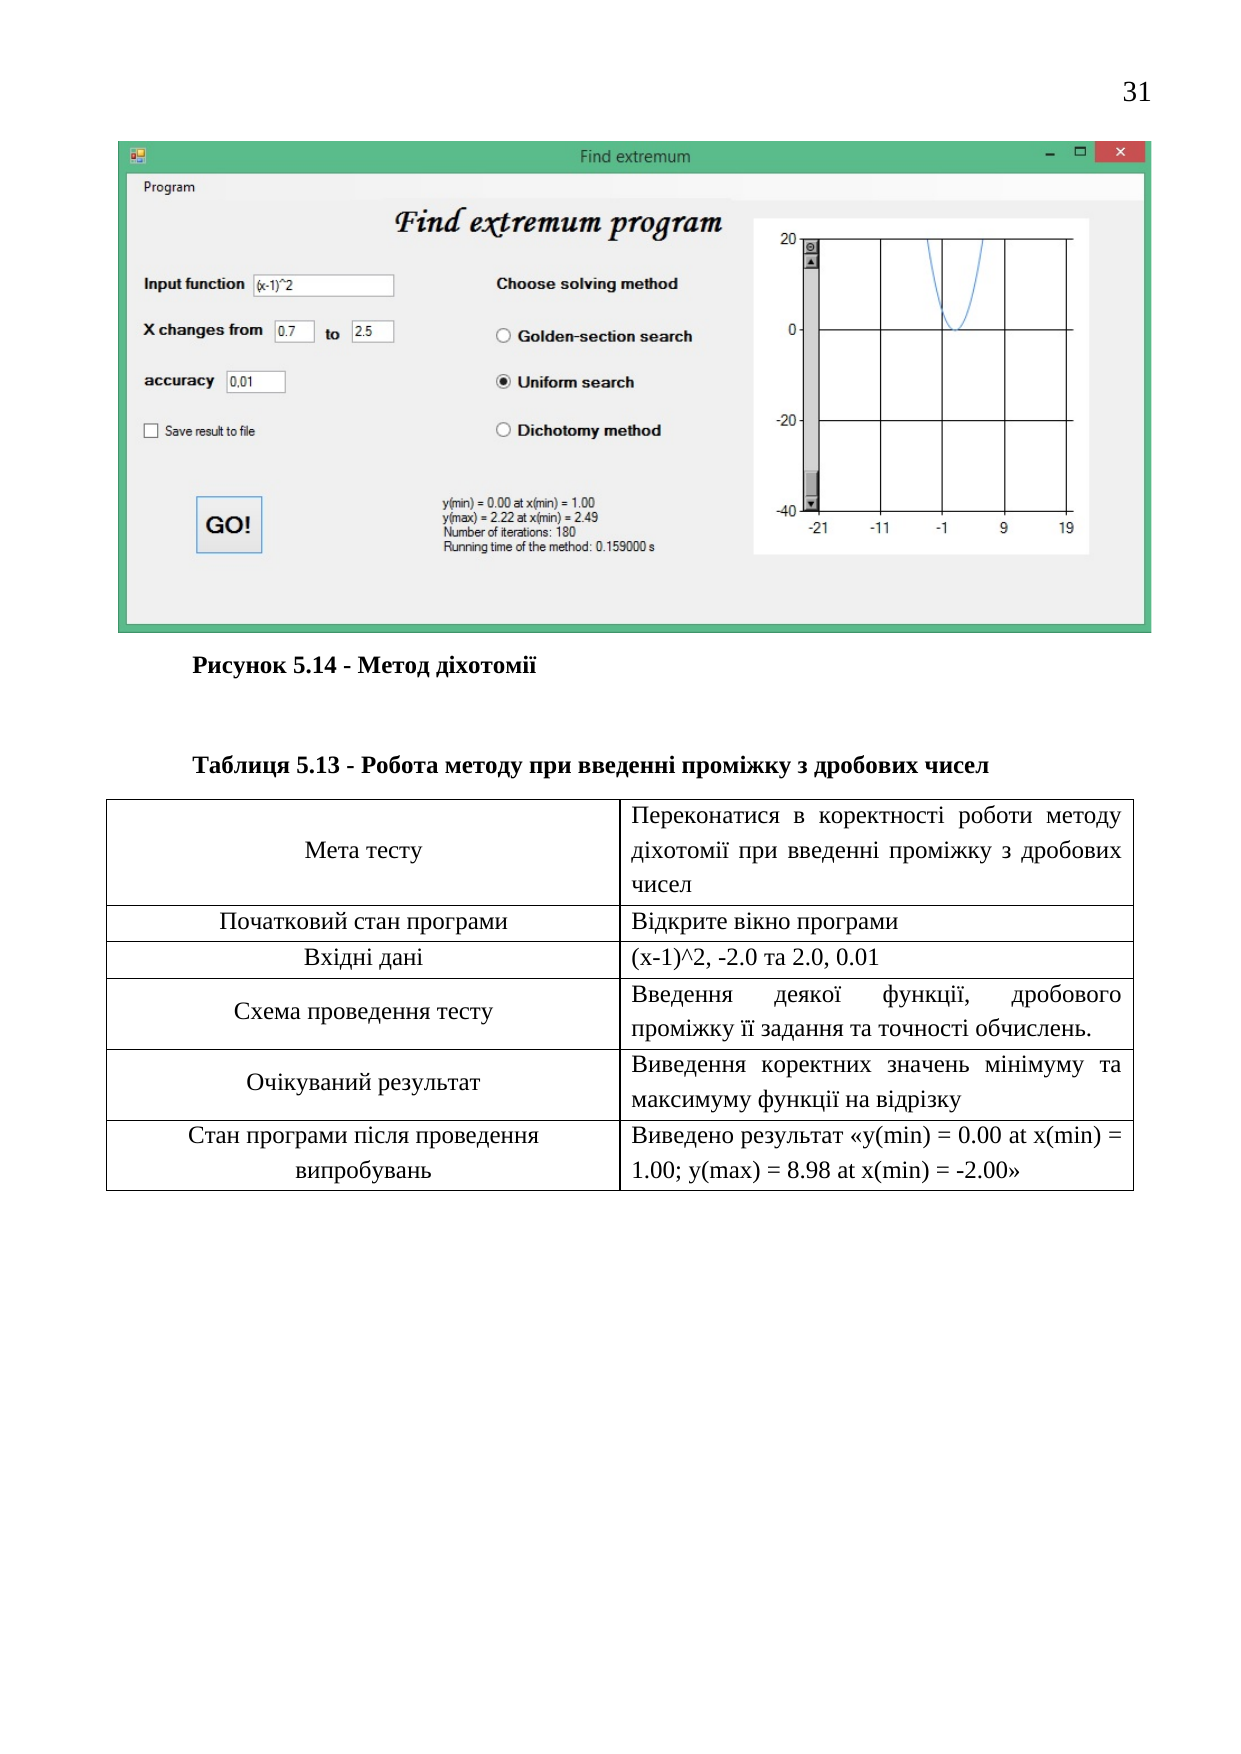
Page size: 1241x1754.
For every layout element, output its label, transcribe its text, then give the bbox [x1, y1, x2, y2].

table_cell Виведено результат «y(min) = 0.00 at x(min) = 1.00; y(max) = 8.98 at x(min) = -2.00» [621, 1121, 1133, 1190]
table_header Мета тесту [107, 800, 619, 905]
table_cell Відкрите вікно програми [621, 906, 1133, 941]
table_cell Виведення коректних значень мінімуму та максимуму функції на відрізку [621, 1050, 1133, 1119]
table_cell (x-1)^2, -2.0 та 2.0, 0.01 [621, 942, 1133, 978]
table_cell Стан програми після проведення випробувань [107, 1121, 619, 1190]
table_header Переконатися в коректності роботи методу діхотомії при введенні проміжку з дробових чисел [621, 800, 1133, 905]
table_cell Очікуваний результат [107, 1050, 619, 1119]
table_cell Схема проведення тесту [107, 979, 619, 1048]
table_cell Початковий стан програми [107, 906, 619, 941]
table_cell Введення деякої функції, дробового проміжку її задання та точності обчислень. [621, 979, 1133, 1048]
table_cell Вхідні дані [107, 942, 619, 978]
picture [118, 141, 1152, 633]
